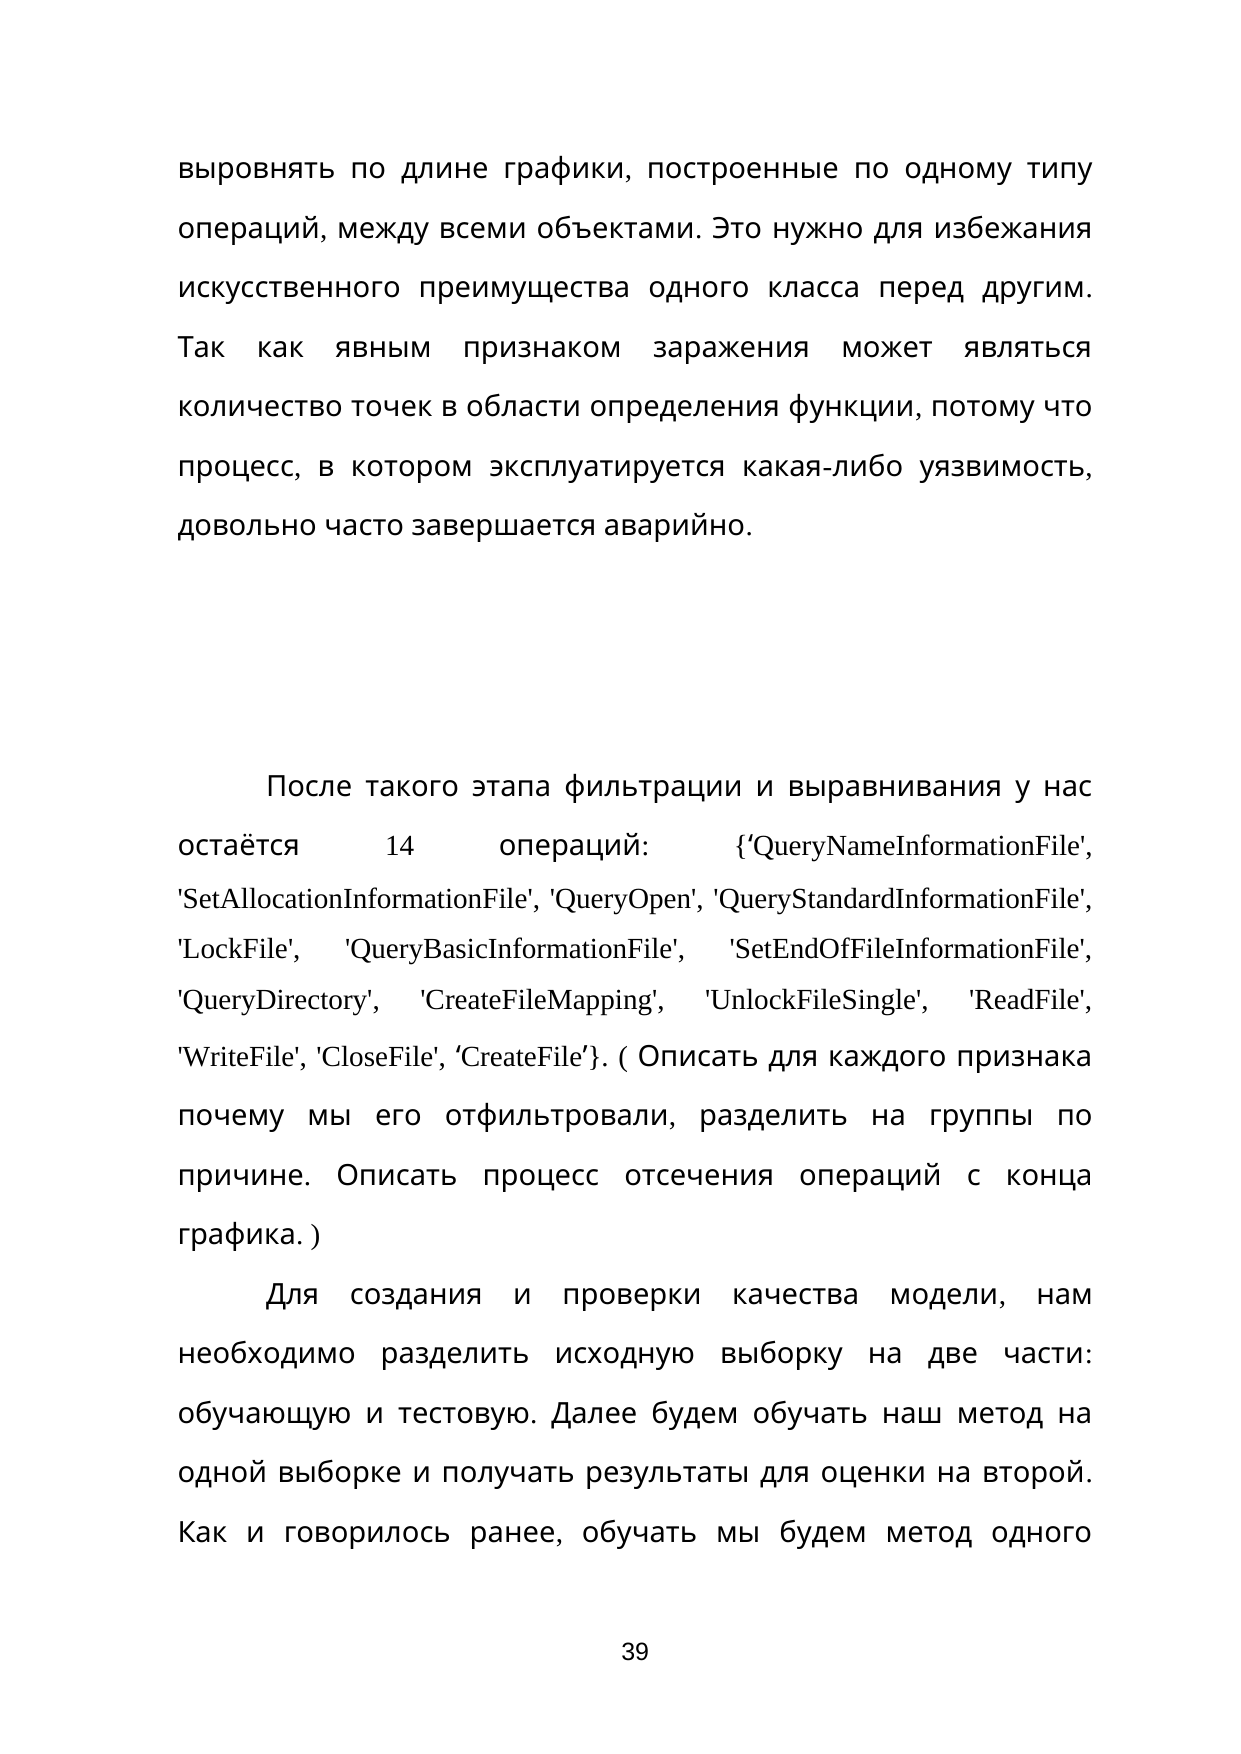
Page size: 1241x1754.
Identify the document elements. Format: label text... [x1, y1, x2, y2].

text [177, 148, 1093, 544]
text После такого этапа фильтрации и выравнивания у нас остаётся 14 операций: {‘QueryNameInformationFile', 'SetAllocationInformationFile', 'QueryOpen', 'QueryStandardInformationFile', 'LockFile', 'QueryBasicInformationFile', 'SetEndOfFileInformationFile', 'QueryDirectory', 'CreateFileMapping', 'UnlockFileSingle', 'ReadFile', 'WriteFile', 'CloseFile', ‘CreateFile’}. ( Описать для каждого признака почему мы его отфильтровали, разделить на группы по причине. Описать процесс отсечения операций с конца графика. ) [177, 765, 1093, 1253]
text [177, 1273, 1093, 1551]
